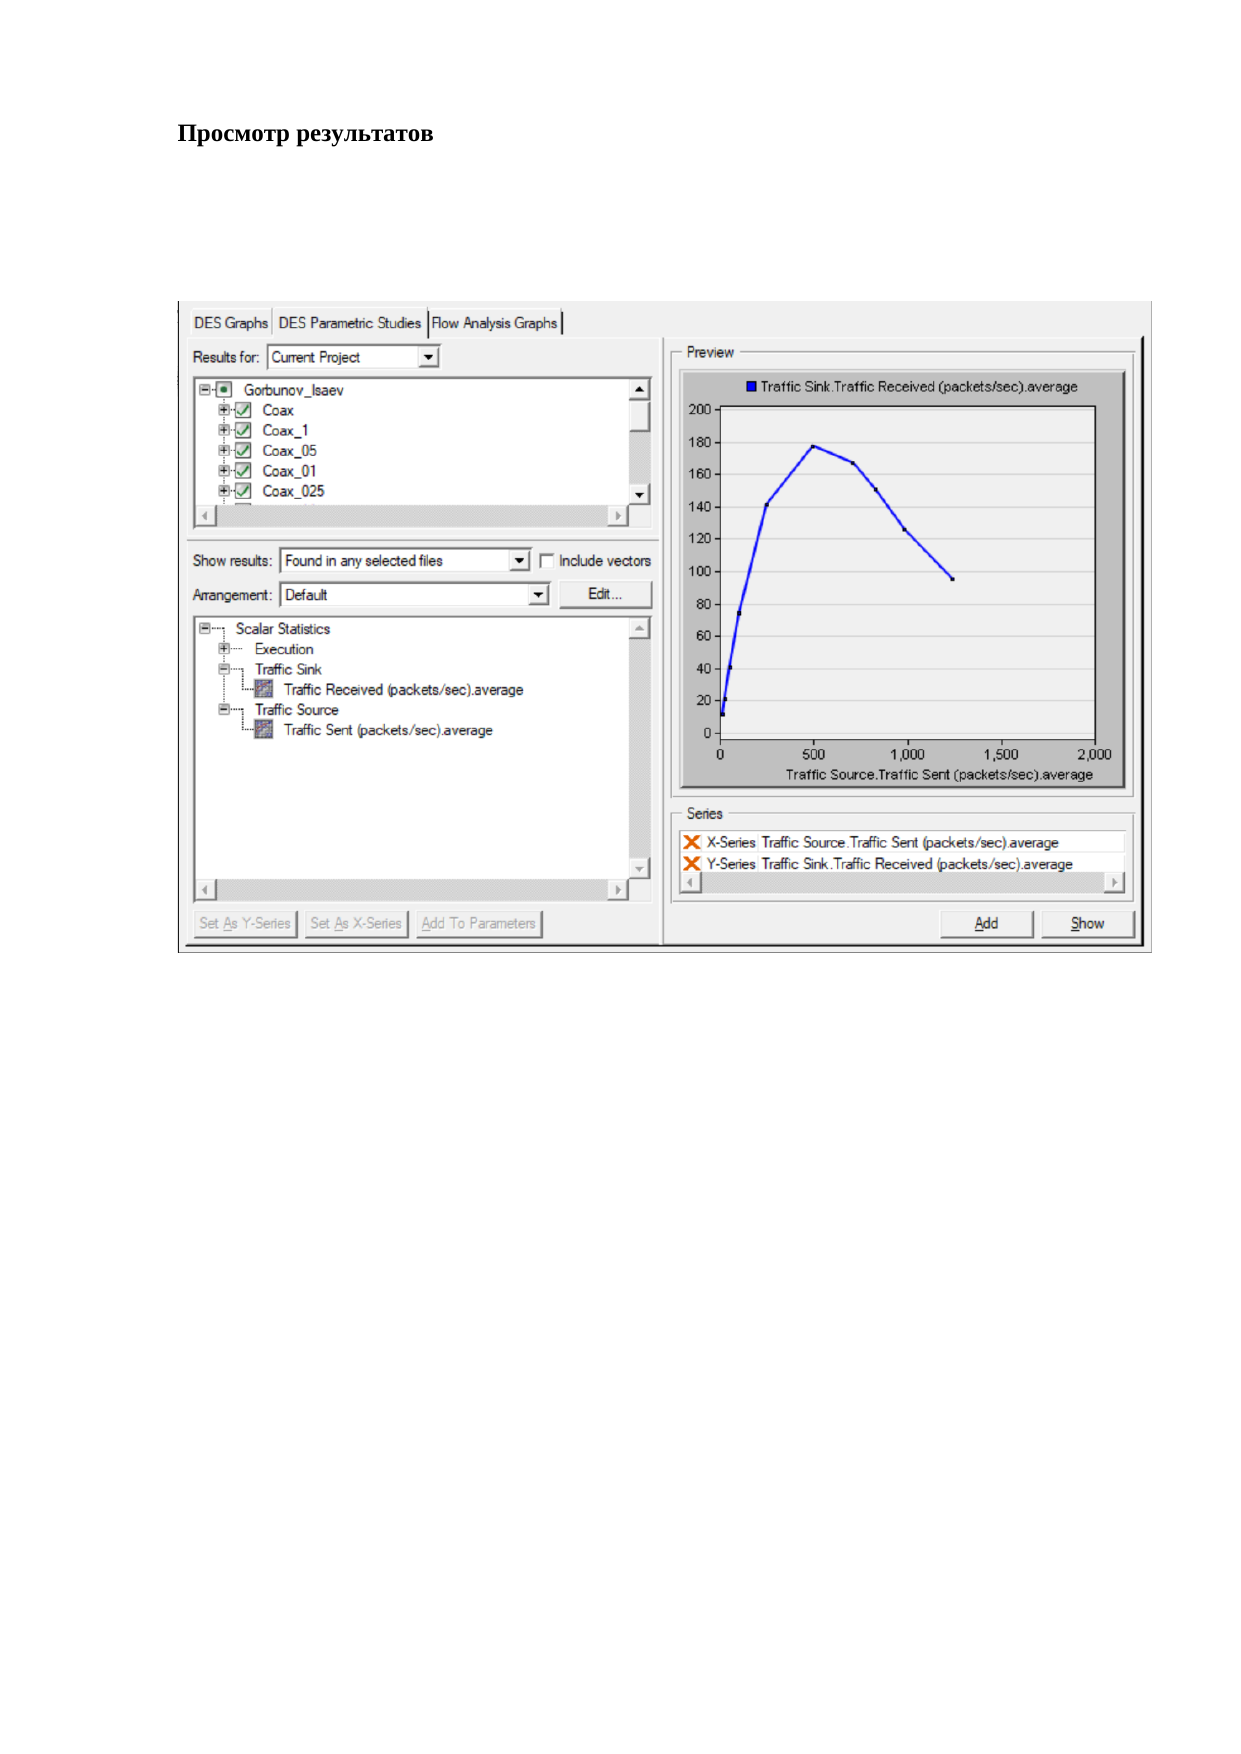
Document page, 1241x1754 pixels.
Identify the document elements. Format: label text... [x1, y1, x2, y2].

picture [177, 301, 1152, 953]
text Просмотр результатов [177, 118, 1152, 147]
